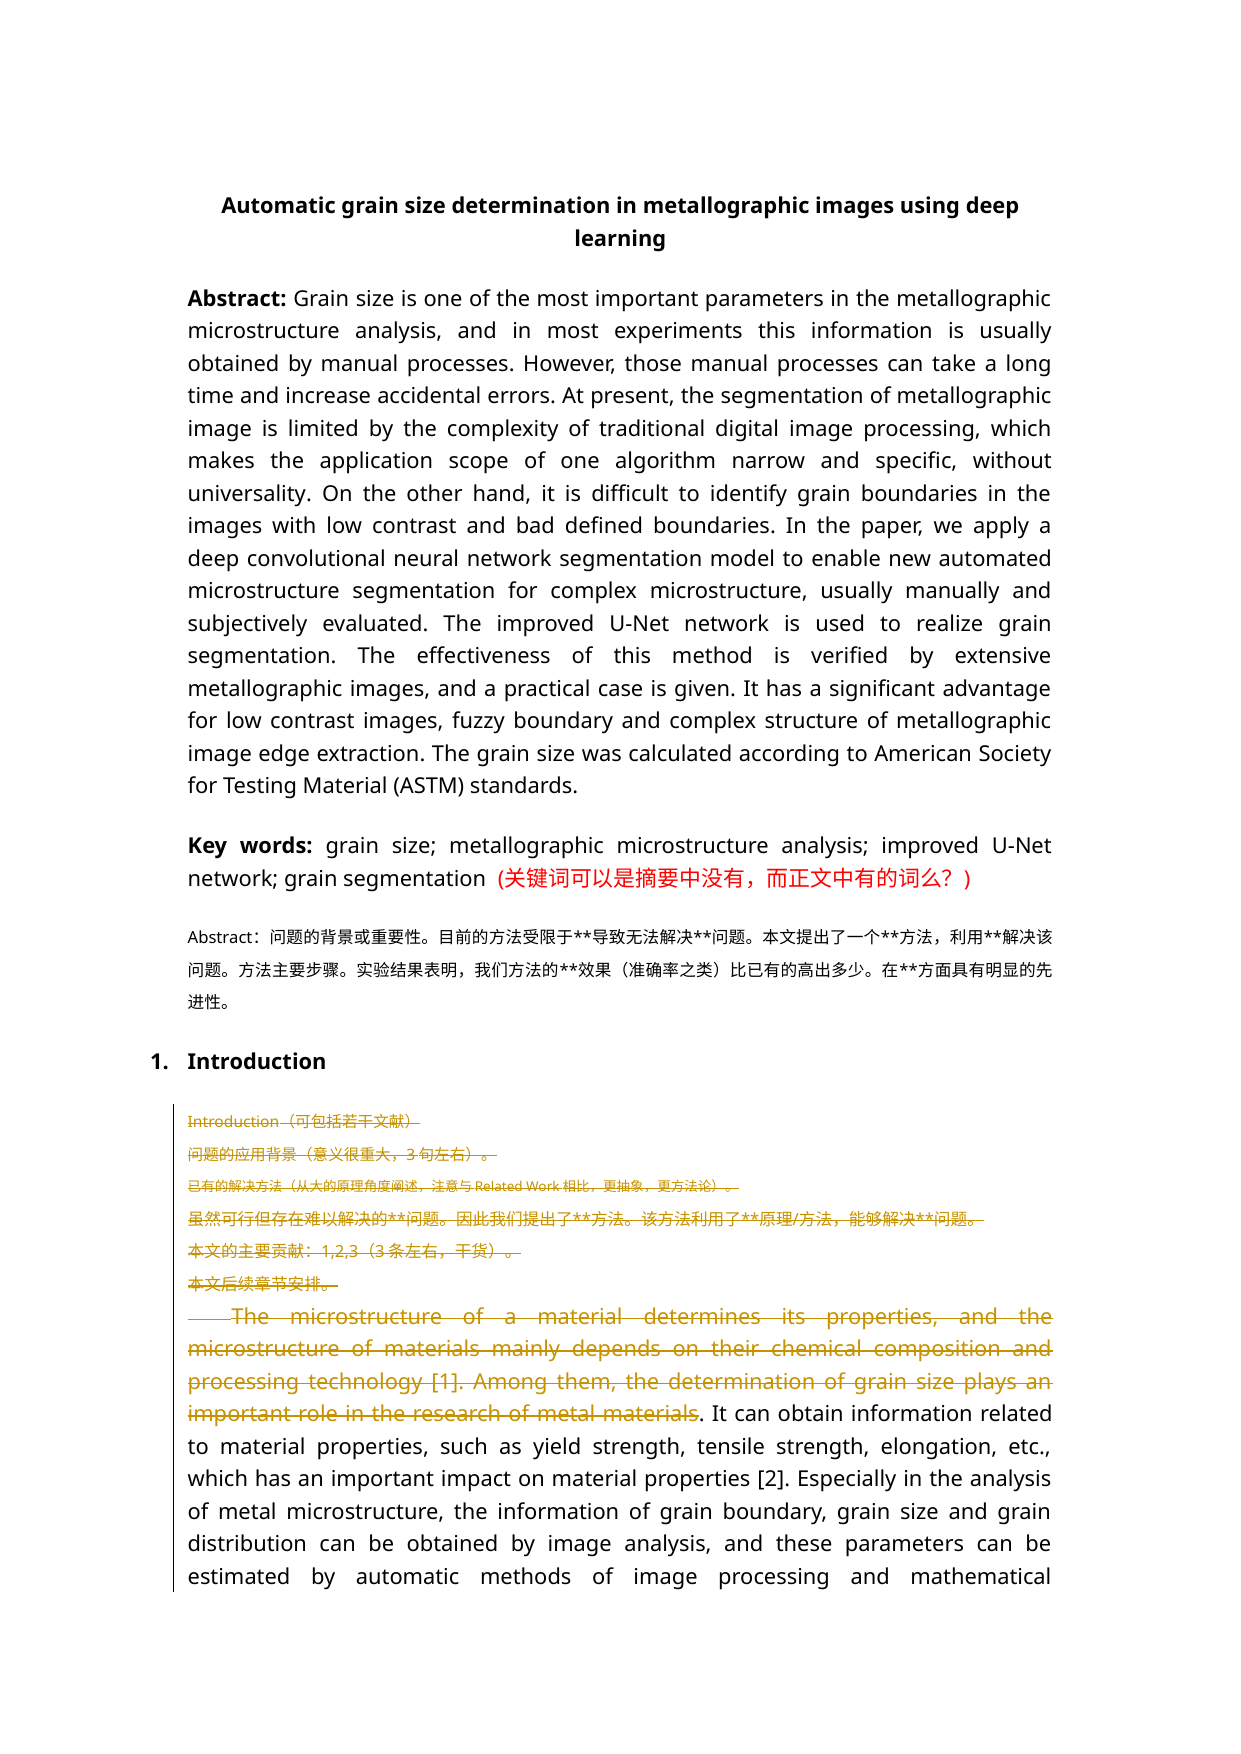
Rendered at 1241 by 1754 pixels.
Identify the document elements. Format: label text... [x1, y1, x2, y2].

text Abstract: Grain size is one of the most important parameters in the metallographic microstructure analysis, and in most experiments this information is usually obtained by manual processes. However, those manual processes can take a long time and increase accidental errors. At present, the segmentation of metallographic image is limited by the complexity of traditional digital image processing, which makes the application scope of one algorithm narrow and specific, without universality. On the other hand, it is difficult to identify grain boundaries in the images with low contrast and bad defined boundaries. In the paper, we apply a deep convolutional neural network segmentation model to enable new automated microstructure segmentation for complex microstructure, usually manually and subjectively evaluated. The improved U-Net network is used to realize grain segmentation. The effectiveness of this method is verified by extensive metallographic images, and a practical case is given. It has a significant advantage for low contrast images, fuzzy boundary and complex structure of metallographic image edge extraction. The grain size was calculated according to American Society for Testing Material (ASTM) standards. [187, 281, 1053, 801]
text Abstract：问题的背景或重要性。目前的方法受限于**导致无法解决**问题。本文提出了一个**方法，利用**解决该问题。方法主要步骤。实验结果表明，我们方法的**效果（准确率之类）比已有的高出多少。在**方面具有明显的先进性。 [187, 920, 1053, 1018]
list Introduction [150, 1045, 1053, 1077]
text Key words: grain size; metallographic microstructure analysis; improved U-Net network; grain segmentation (关键词可以是摘要中没有，而正文中有的词么？) [187, 828, 1053, 893]
text Automatic grain size determination in metallographic images using deep learning [187, 189, 1053, 254]
